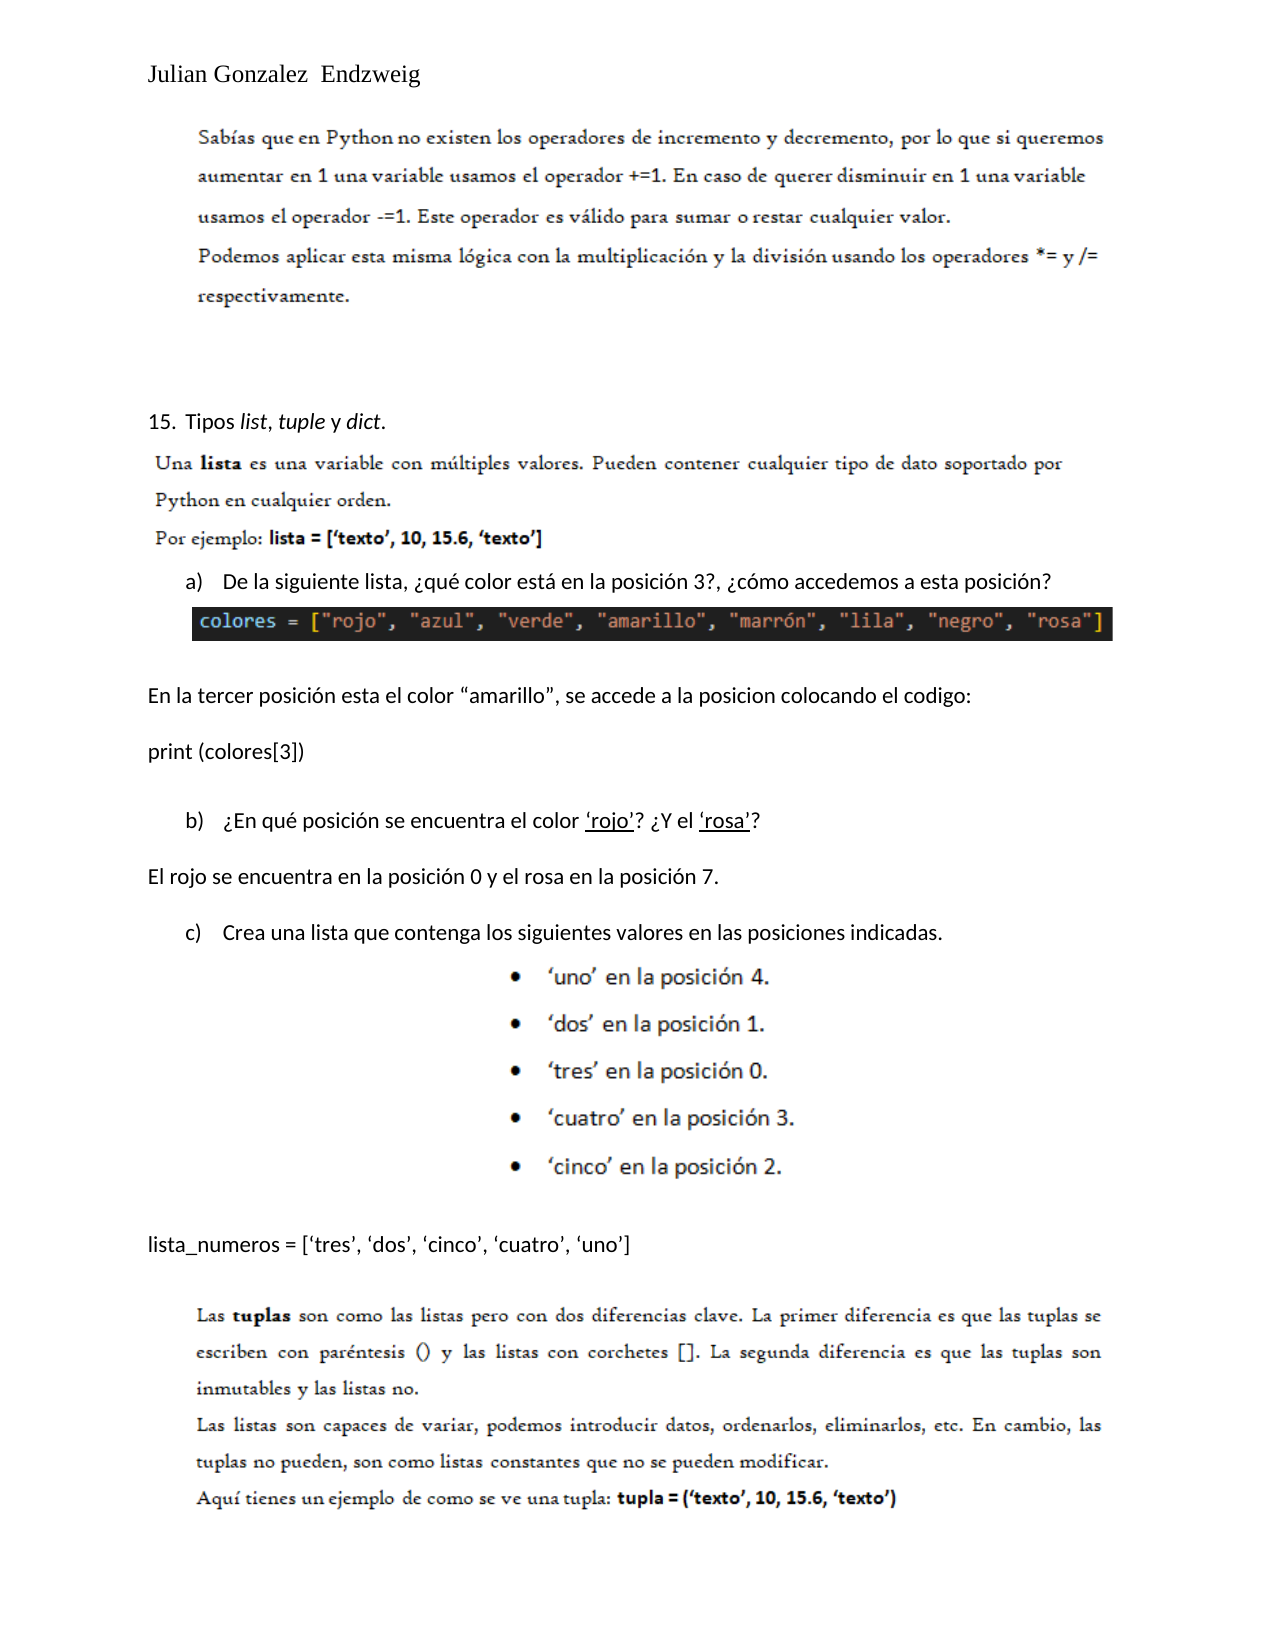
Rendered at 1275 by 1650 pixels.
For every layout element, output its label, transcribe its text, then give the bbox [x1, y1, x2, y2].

picture [499, 958, 806, 1190]
list Tipos list, tuple y dict. [148, 407, 1157, 435]
text En la tercer posición esta el color “amarillo”, se accede a la posicion colocando el codigo: [148, 681, 1157, 709]
text lista_numeros = [‘tres’, ‘dos’, ‘cinco’, ‘cuatro’, ‘uno’] [148, 1230, 1157, 1258]
list ¿En qué posición se encuentra el color ‘rojo’? ¿Y el ‘rosa’? [185, 806, 1157, 834]
list De la siguiente lista, ¿qué color está en la posición 3?, ¿cómo accedemos a esta posición? [185, 567, 1157, 595]
text El rojo se encuentra en la posición 0 y el rosa en la posición 7. [148, 862, 1157, 890]
picture [147, 447, 1069, 555]
picture [192, 118, 1113, 313]
picture [192, 1298, 1113, 1516]
list Crea una lista que contenga los siguientes valores en las posiciones indicadas. [185, 918, 1157, 946]
picture [192, 607, 1113, 641]
text print (colores[3]) [148, 737, 1157, 765]
